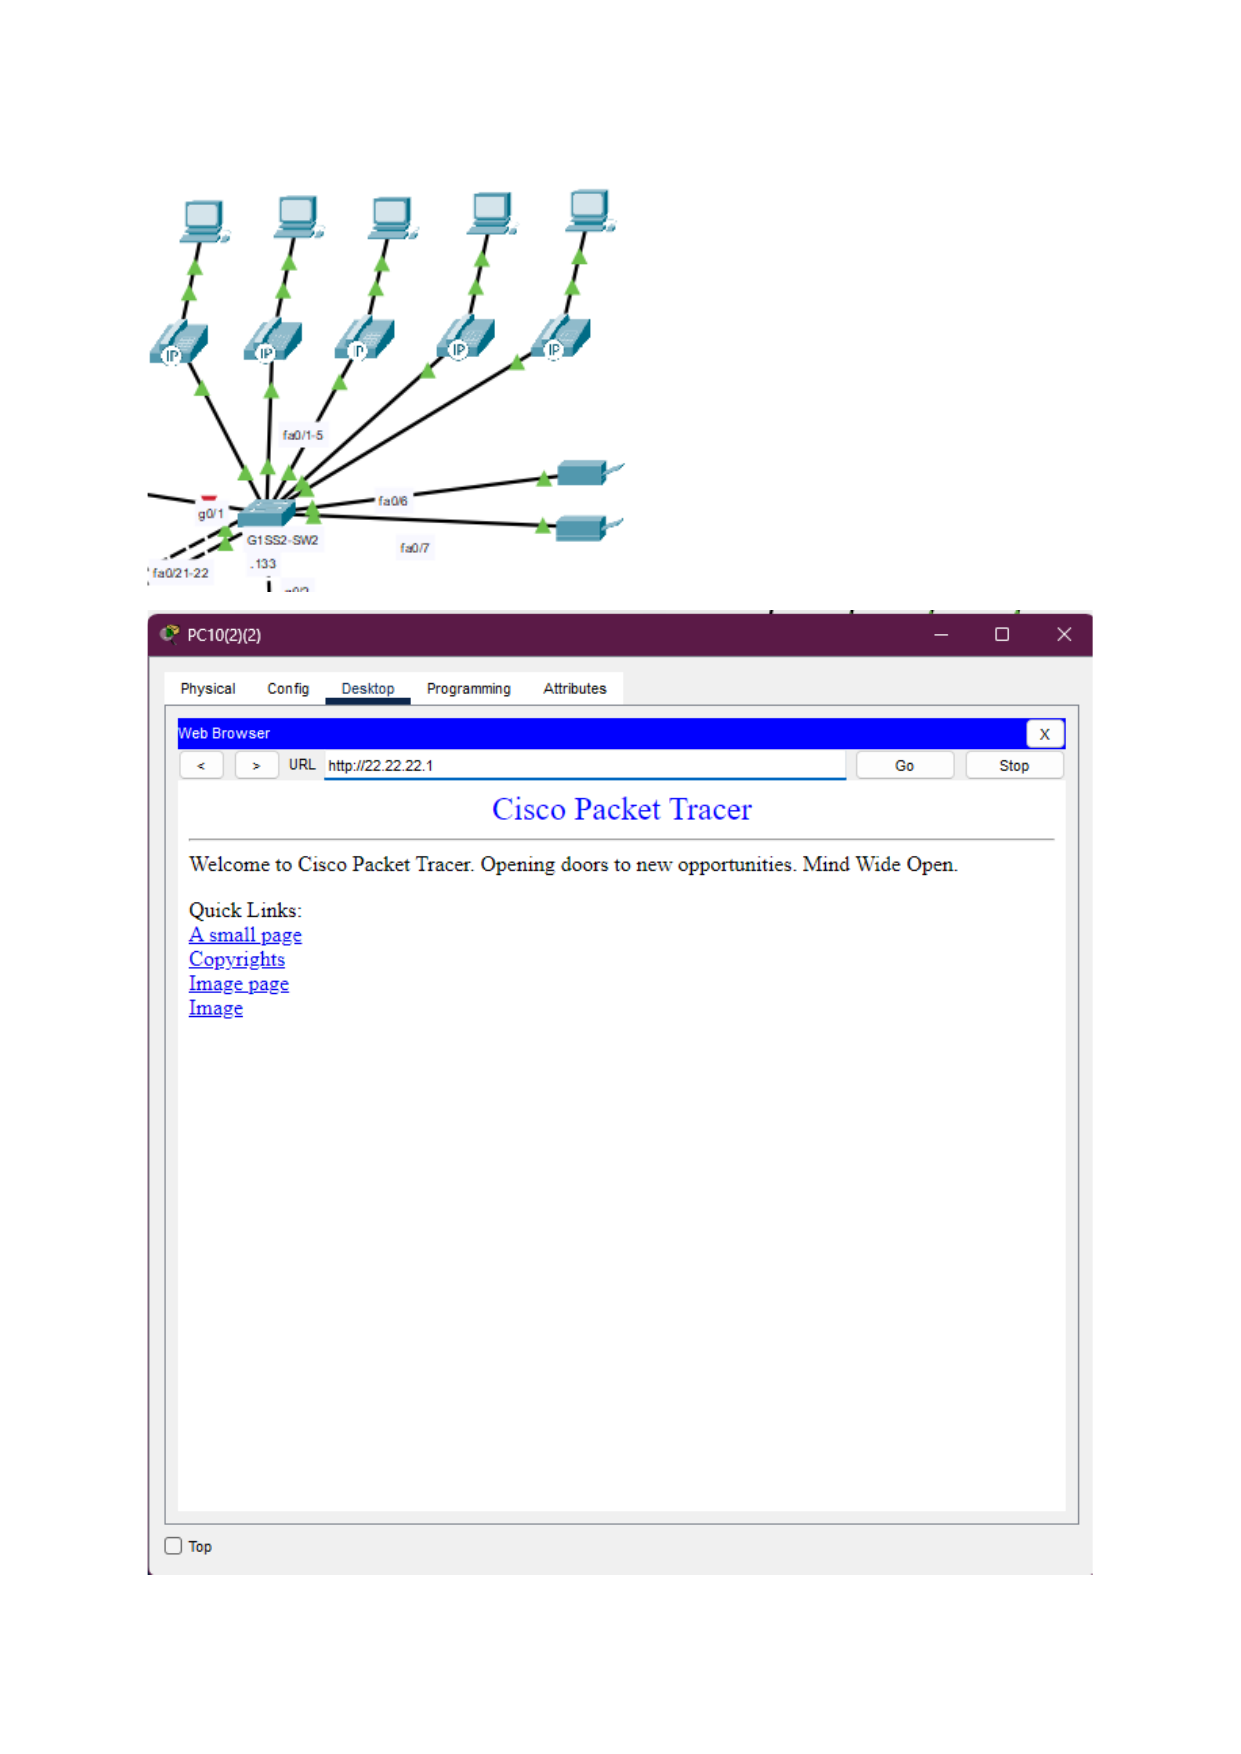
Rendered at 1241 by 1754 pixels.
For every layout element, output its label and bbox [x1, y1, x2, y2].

picture [147, 610, 1093, 1575]
picture [147, 147, 668, 592]
